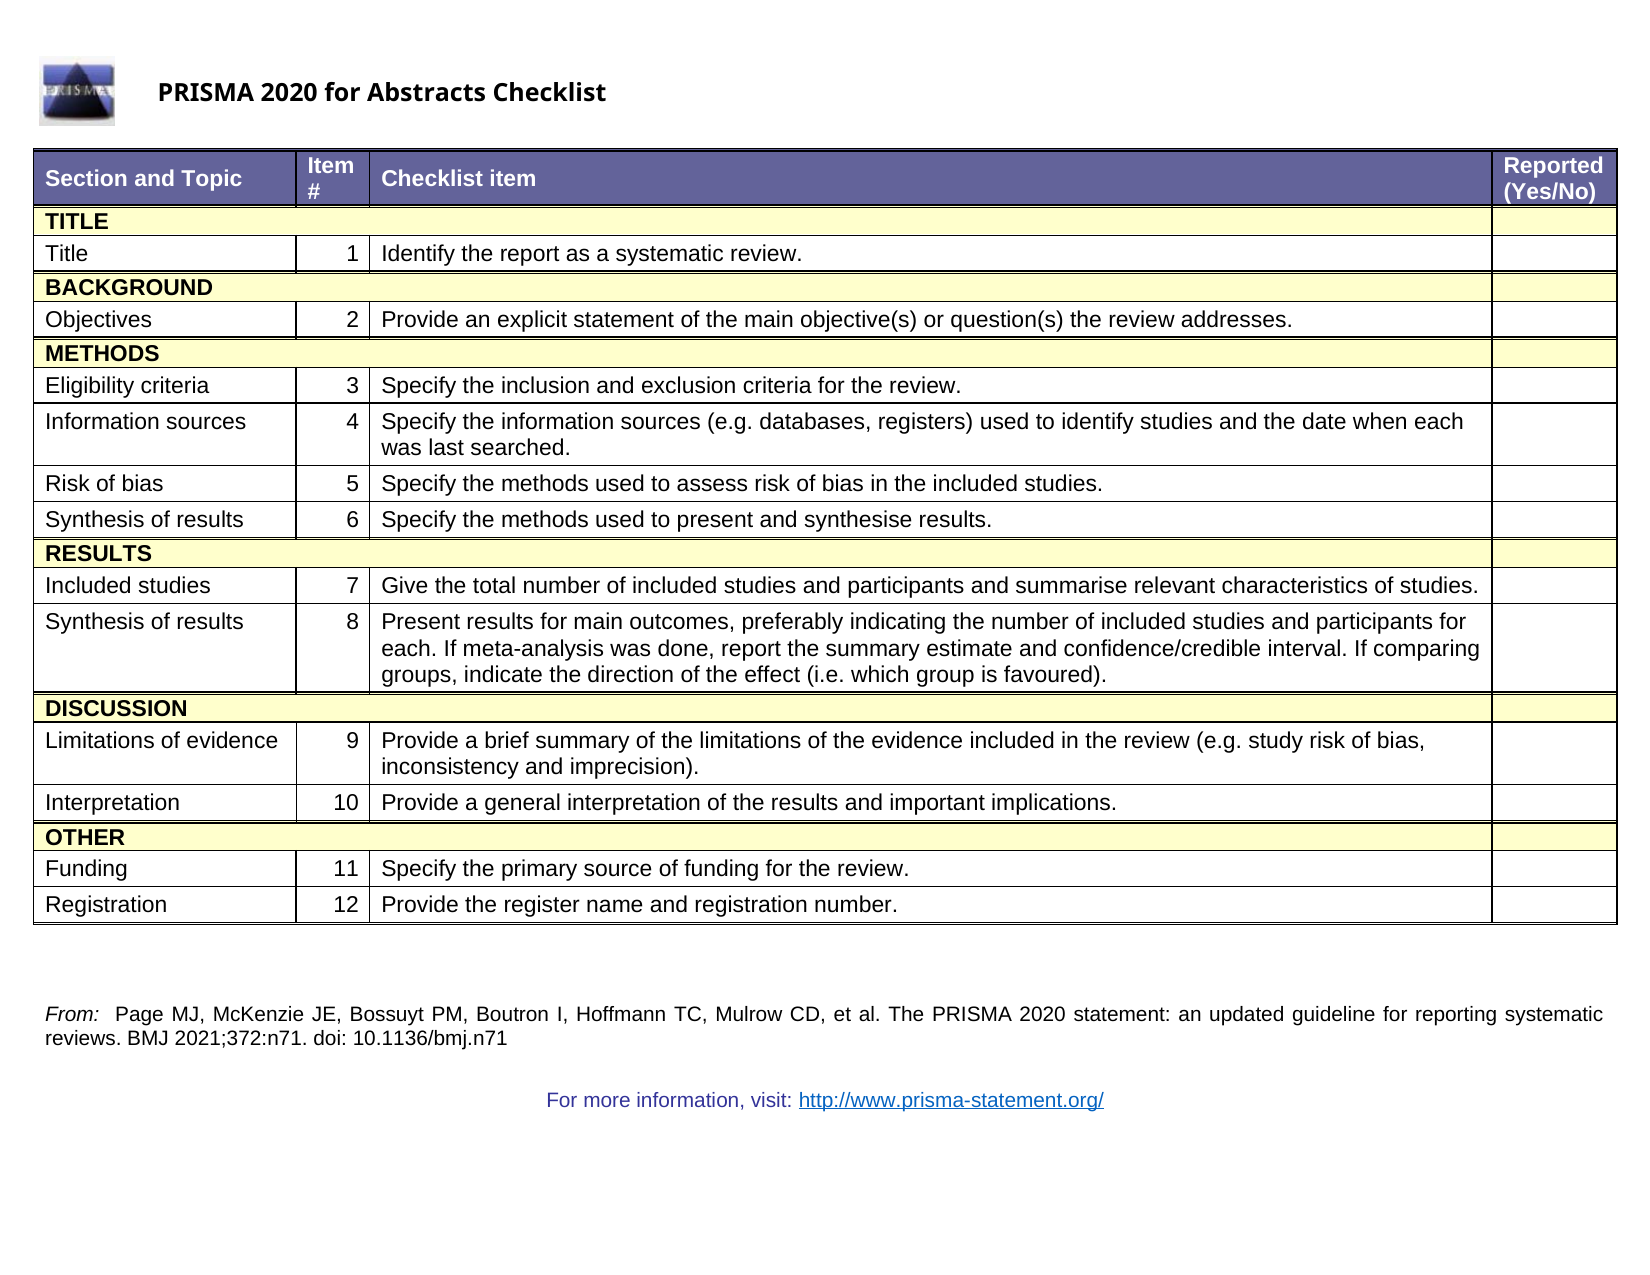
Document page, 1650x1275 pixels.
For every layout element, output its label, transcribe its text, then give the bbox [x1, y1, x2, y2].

table_cell Limitations of evidence [34, 723, 296, 784]
table_cell [1493, 604, 1616, 691]
table_cell [1493, 368, 1616, 402]
table_cell [1493, 824, 1616, 850]
table_cell [1493, 236, 1616, 270]
table_header Checklist item [370, 152, 1491, 204]
table_cell Information sources [34, 404, 295, 465]
table_cell 8 [297, 604, 369, 691]
table_cell [1493, 208, 1616, 234]
table_cell [1493, 404, 1616, 465]
table_cell Funding [34, 851, 295, 886]
table_cell 12 [297, 887, 369, 922]
table_cell 1 [297, 236, 369, 270]
table_header Section and Topic [34, 152, 295, 204]
table_cell 9 [297, 723, 369, 784]
table_cell [1493, 695, 1616, 721]
table_cell Present results for main outcomes, preferably indicating the number of included studies and participants for each. If meta-analysis was done, report the summary estimate and confidence/credible interval. If comparing groups, indicate the direction of the effect (i.e. which group is favoured). [370, 604, 1491, 691]
table_cell 2 [297, 302, 369, 336]
table_cell 4 [297, 404, 369, 465]
table_cell 10 [297, 785, 369, 820]
table_cell Provide an explicit statement of the main objective(s) or question(s) the review addresses. [370, 302, 1491, 336]
table_cell Risk of bias [34, 466, 295, 501]
table_cell RESULTS [34, 540, 1491, 567]
text For more information, visit: http://www.prisma-statement.org/ [45, 1087, 1605, 1111]
table_cell Specify the information sources (e.g. databases, registers) used to identify studies and the date when each was last searched. [370, 404, 1491, 465]
table_cell Specify the primary source of funding for the review. [370, 851, 1491, 886]
table_cell OTHER [34, 824, 1491, 850]
table_cell [1493, 340, 1616, 367]
table_cell 6 [297, 502, 369, 537]
table_cell [1493, 851, 1616, 886]
table_cell Objectives [34, 302, 295, 336]
table_cell Specify the methods used to assess risk of bias in the included studies. [370, 466, 1491, 501]
table_cell 11 [297, 851, 369, 886]
table_cell Included studies [34, 568, 295, 603]
table_cell Synthesis of results [34, 604, 295, 691]
table_cell [1493, 723, 1616, 784]
table_cell Eligibility criteria [34, 368, 295, 402]
table_cell 7 [297, 568, 369, 603]
table_cell [1493, 887, 1616, 922]
table_cell Specify the methods used to present and synthesise results. [370, 502, 1491, 537]
table_header Item # [297, 152, 369, 204]
table_cell Registration [34, 887, 295, 922]
table_cell [1493, 466, 1616, 501]
text From: Page MJ, McKenzie JE, Bossuyt PM, Boutron I, Hoffmann TC, Mulrow CD, et al. The PRISMA 2020 statement: an updated guideline for reporting systematic reviews. BMJ 2021;372:n71. doi: 10.1136/bmj.n71 [45, 1002, 1605, 1050]
table_cell Synthesis of results [34, 502, 295, 537]
table_cell Give the total number of included studies and participants and summarise relevant characteristics of studies. [370, 568, 1491, 603]
table_cell 5 [297, 466, 369, 501]
table_cell METHODS [34, 340, 1491, 367]
table_header Reported (Yes/No) [1493, 152, 1616, 204]
table_cell [1493, 502, 1616, 537]
table_cell Interpretation [34, 785, 296, 820]
table_cell 3 [297, 368, 369, 402]
picture [39, 56, 115, 126]
table_cell TITLE [34, 208, 1491, 234]
table_cell [1493, 540, 1616, 567]
table_cell Provide the register name and registration number. [370, 887, 1491, 922]
table_cell DISCUSSION [34, 695, 1491, 721]
table_cell [1493, 568, 1616, 603]
table_cell Identify the report as a systematic review. [370, 236, 1491, 270]
table_cell BACKGROUND [34, 274, 1491, 301]
table_cell Provide a general interpretation of the results and important implications. [370, 785, 1491, 820]
table_cell Provide a brief summary of the limitations of the evidence included in the review (e.g. study risk of bias, inconsistency and imprecision). [370, 723, 1491, 784]
table_cell [1493, 785, 1616, 820]
table_cell Specify the inclusion and exclusion criteria for the review. [370, 368, 1491, 402]
table_cell [1493, 302, 1616, 336]
table_cell [1493, 274, 1616, 301]
table_cell Title [34, 236, 295, 270]
